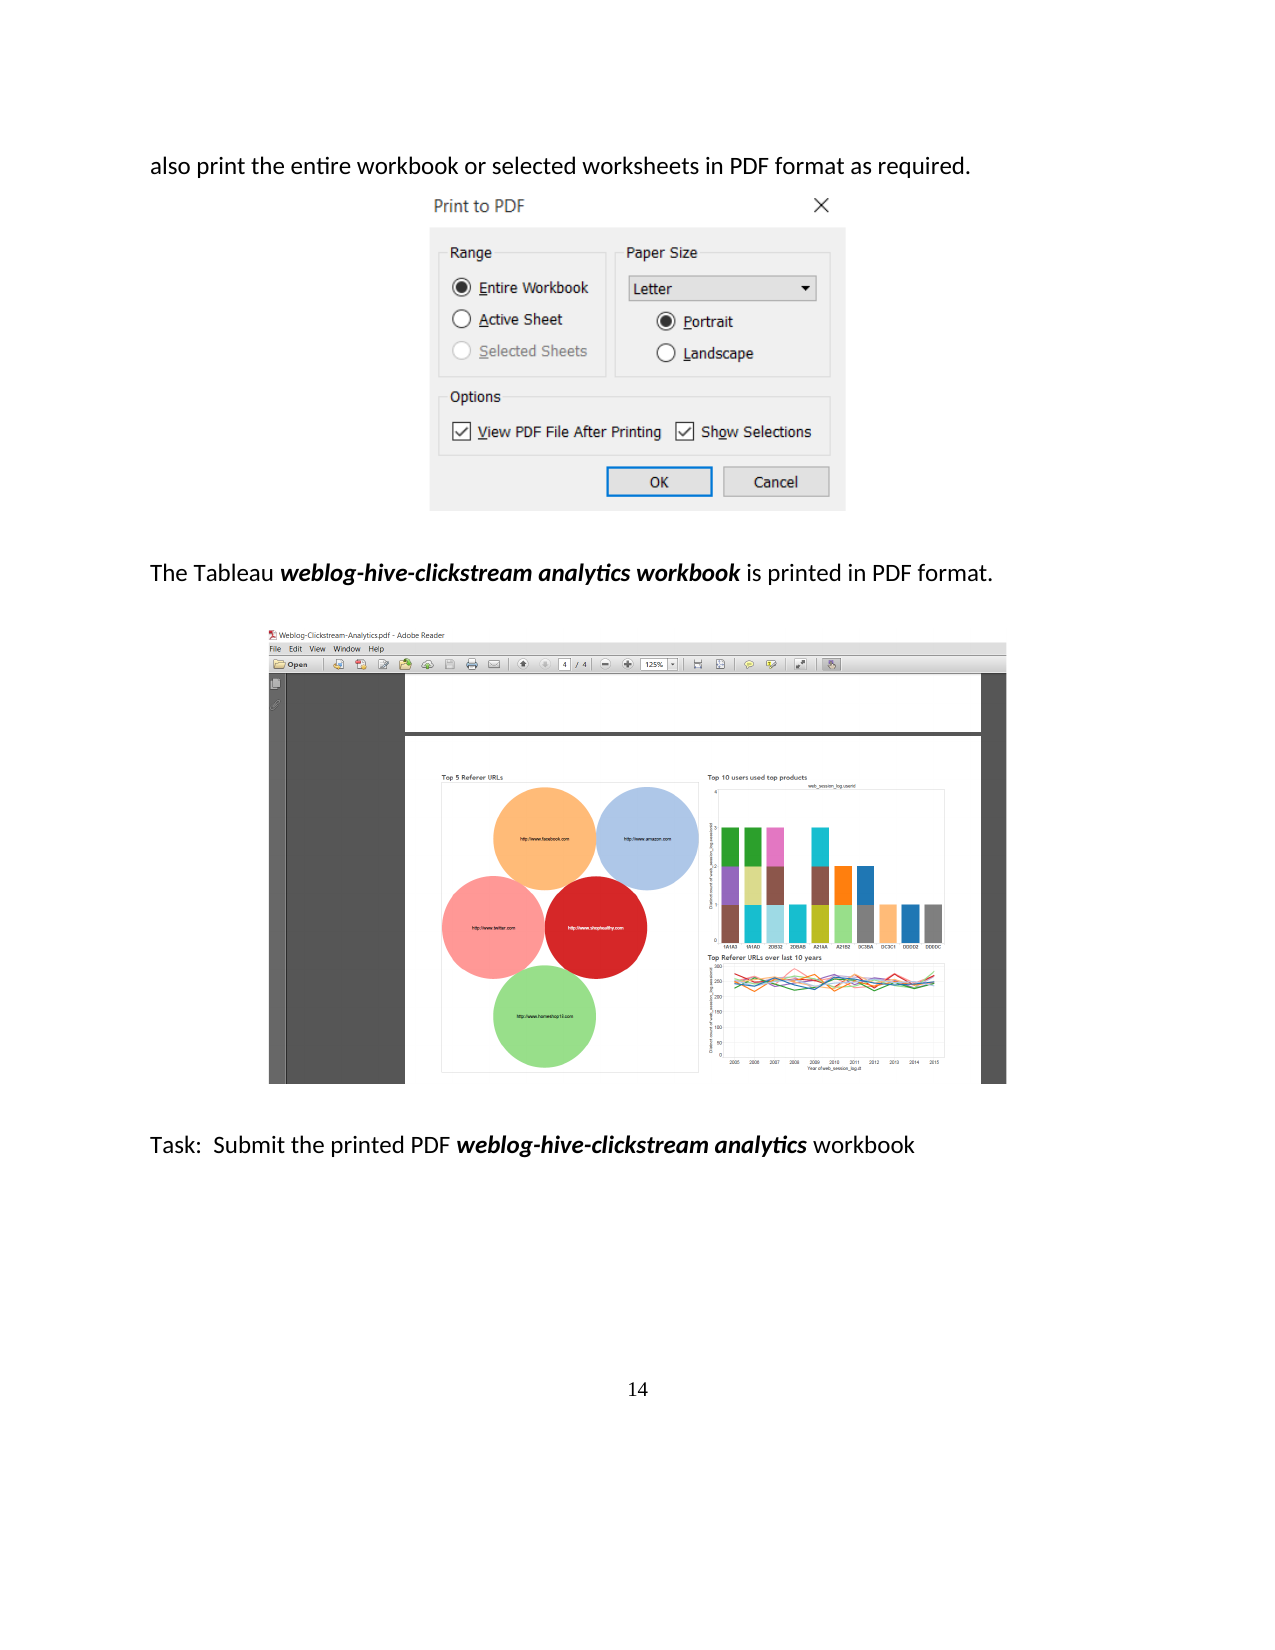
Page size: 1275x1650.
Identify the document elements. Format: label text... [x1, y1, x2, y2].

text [150, 150, 1125, 181]
text Task: Submit the printed PDF weblog-hive-clickstream analytics workbook [150, 1129, 1125, 1160]
text The Tableau weblog-hive-clickstream analytics workbook is printed in PDF format. [150, 557, 1125, 587]
picture [429, 191, 846, 511]
picture [268, 628, 1007, 1084]
